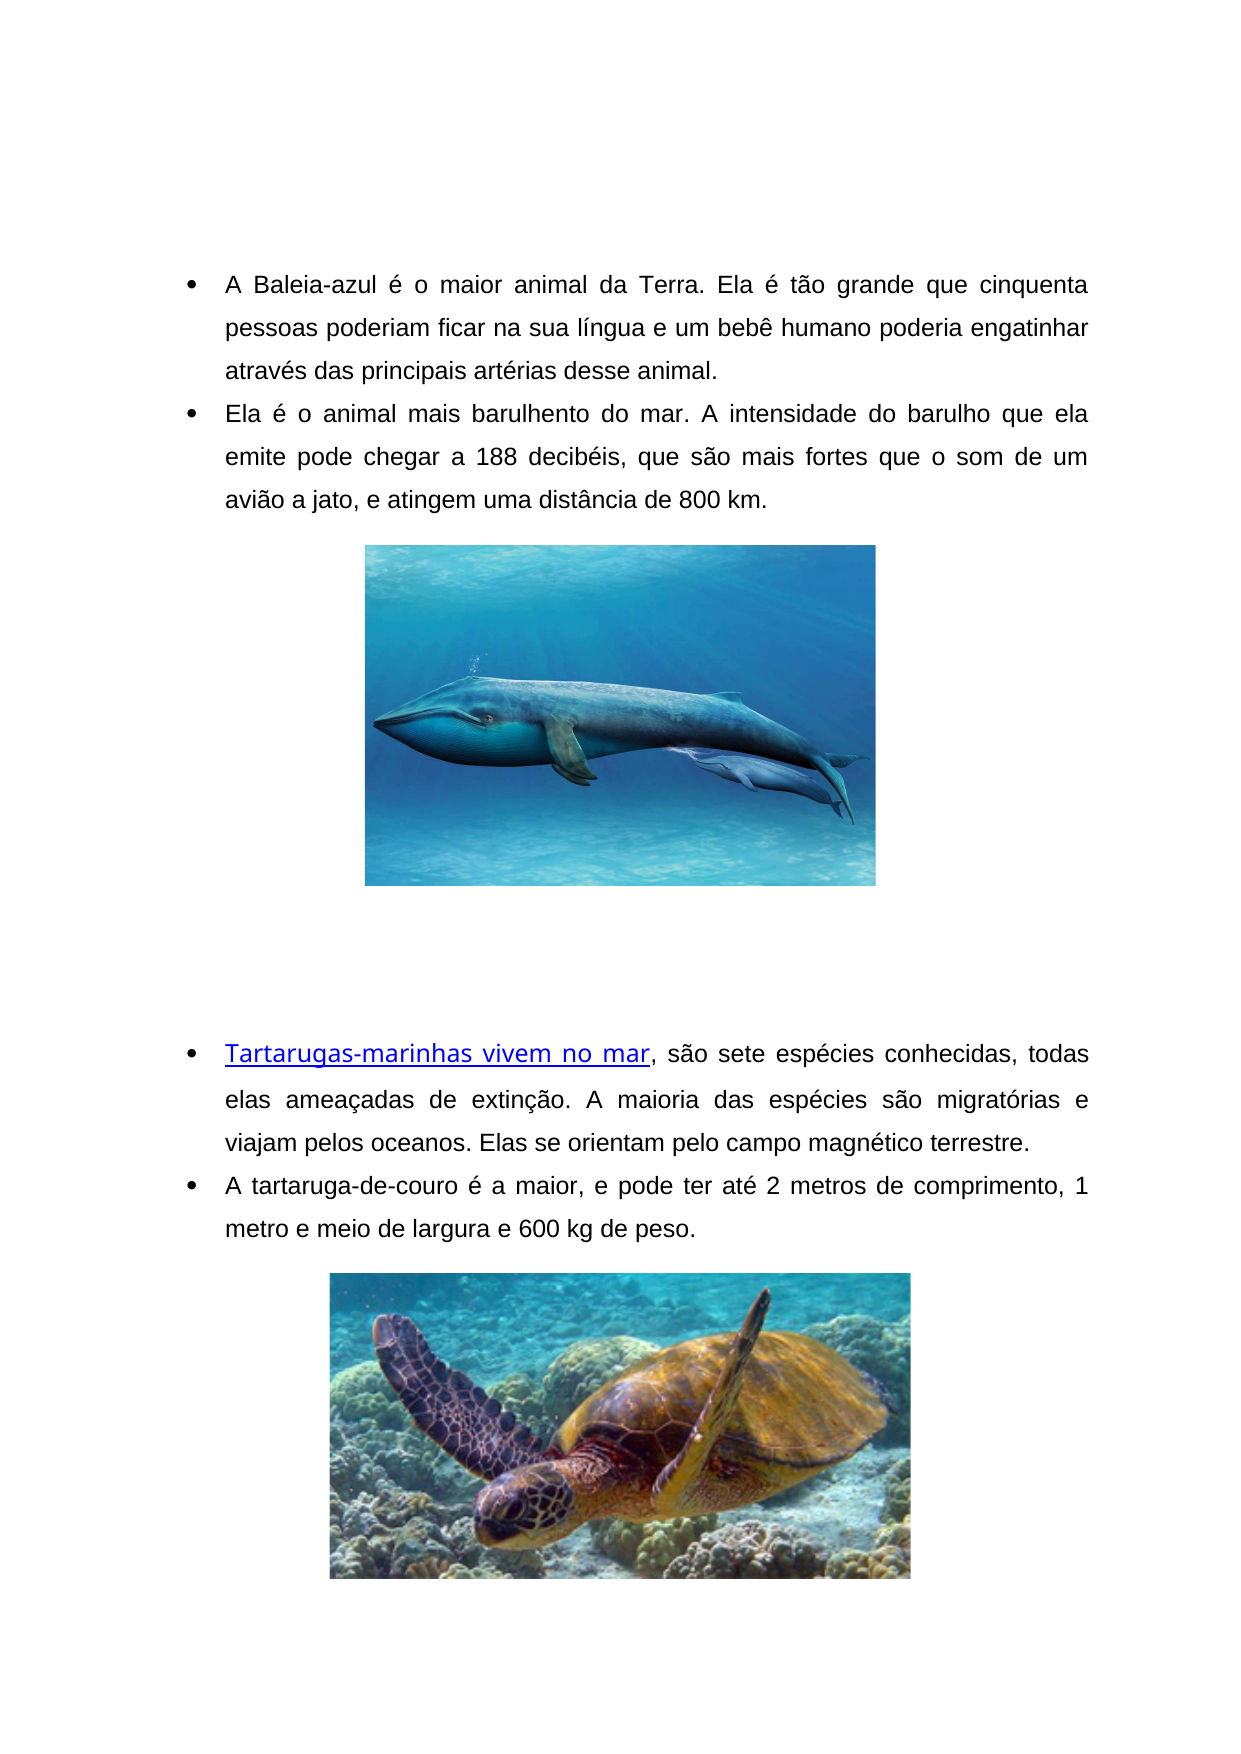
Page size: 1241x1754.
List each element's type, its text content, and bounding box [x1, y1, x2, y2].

picture [329, 1273, 911, 1579]
list Tartarugas-marinhas vivem no mar, são sete espécies conhecidas, todas elas ameaçadas de extinção. A maioria das espécies são migratórias e viajam pelos oceanos. Elas se orientam pelo campo magnético terrestre. [187, 1036, 1090, 1156]
list A Baleia-azul é o maior animal da Terra. Ela é tão grande que cinquenta pessoas poderiam ficar na sua língua e um bebê humano poderia engatinhar através das principais artérias desse animal. [187, 269, 1090, 385]
list A tartaruga-de-couro é a maior, e pode ter até 2 metros de comprimento, 1 metro e meio de largura e 600 kg de peso. [187, 1171, 1090, 1243]
list Ela é o animal mais barulhento do mar. A intensidade do barulho que ela emite pode chegar a 188 decibéis, que são mais fortes que o som de um avião a jato, e atingem uma distância de 800 km. [187, 399, 1090, 514]
picture [364, 545, 876, 886]
